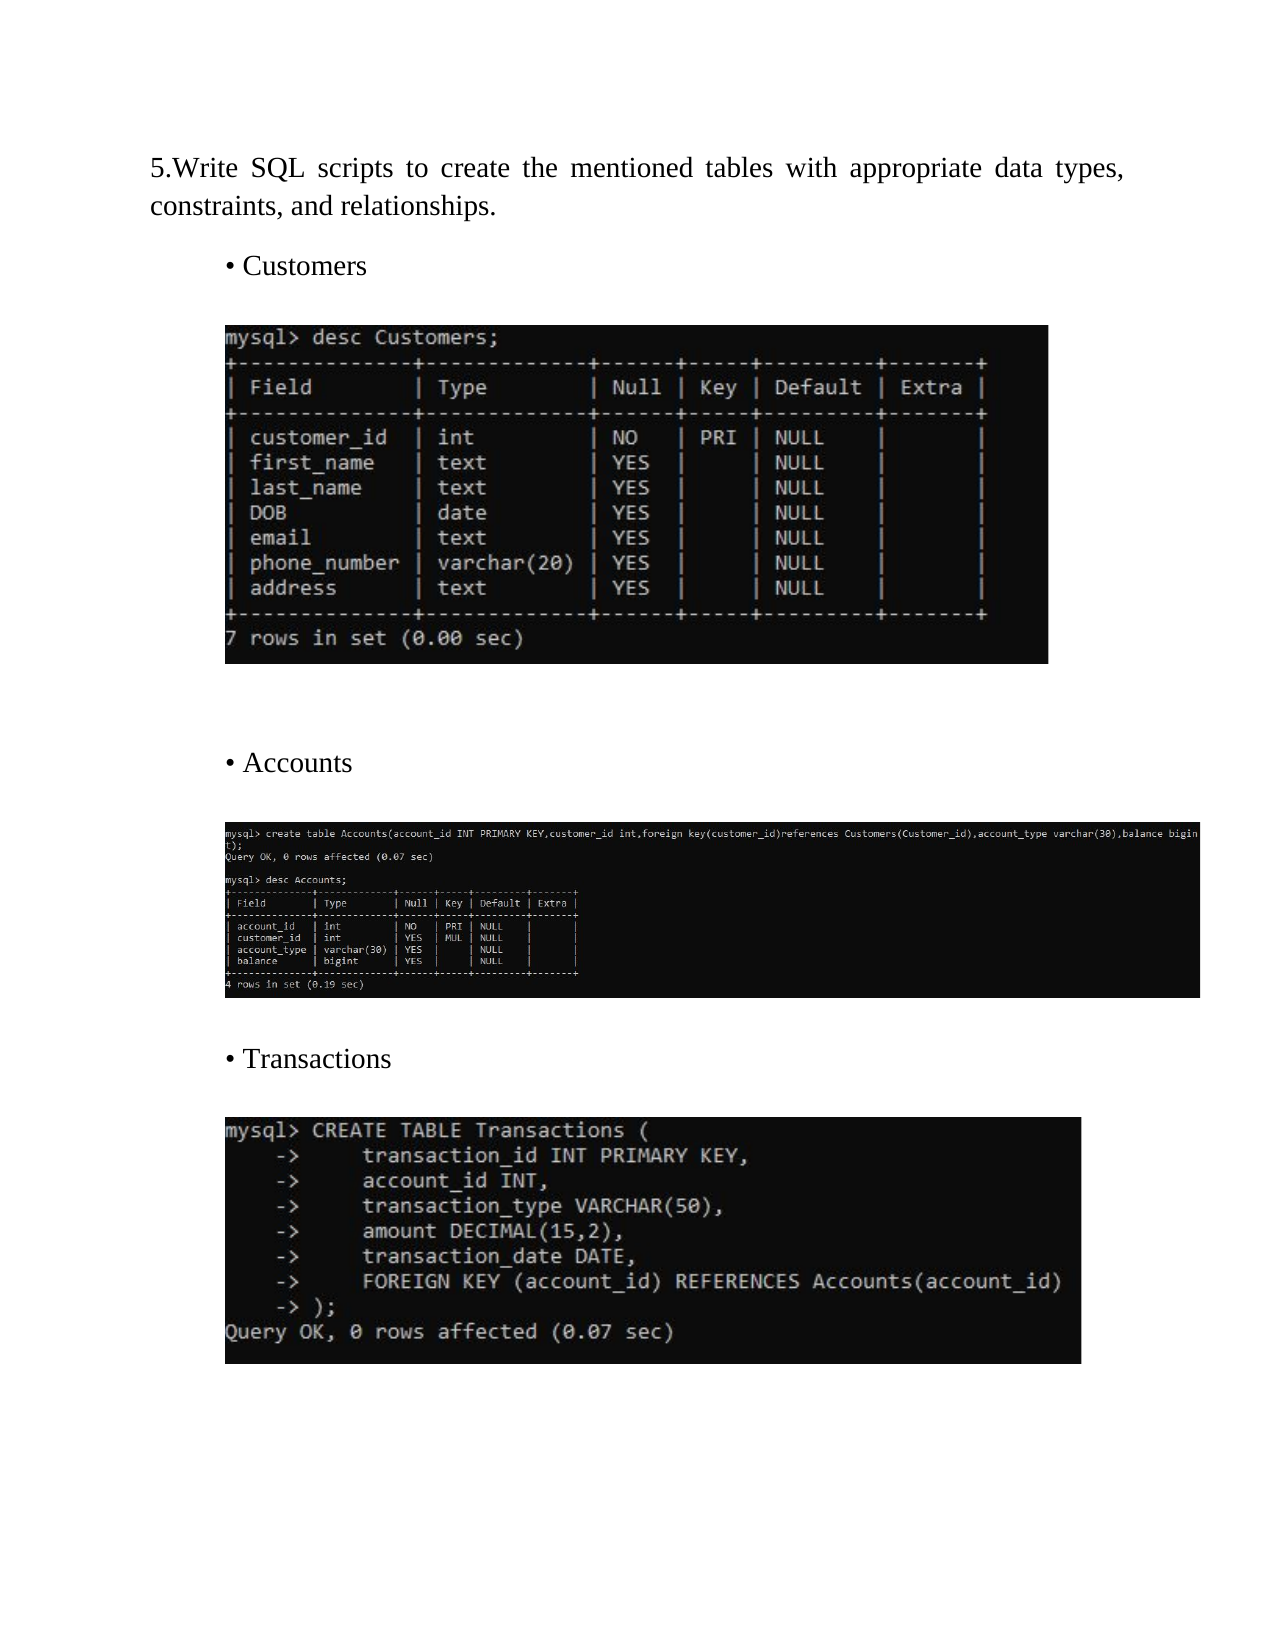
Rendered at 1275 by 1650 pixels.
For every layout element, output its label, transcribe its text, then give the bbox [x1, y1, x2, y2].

picture [225, 822, 1200, 998]
text 5.Write SQL scripts to create the mentioned tables with appropriate data types, constraints, and relationships. [150, 150, 1125, 222]
list • Transactions [225, 1041, 1125, 1074]
list • Accounts [225, 745, 1125, 779]
list • Customers [225, 248, 1125, 281]
picture [225, 325, 1049, 664]
picture [225, 1117, 1082, 1364]
